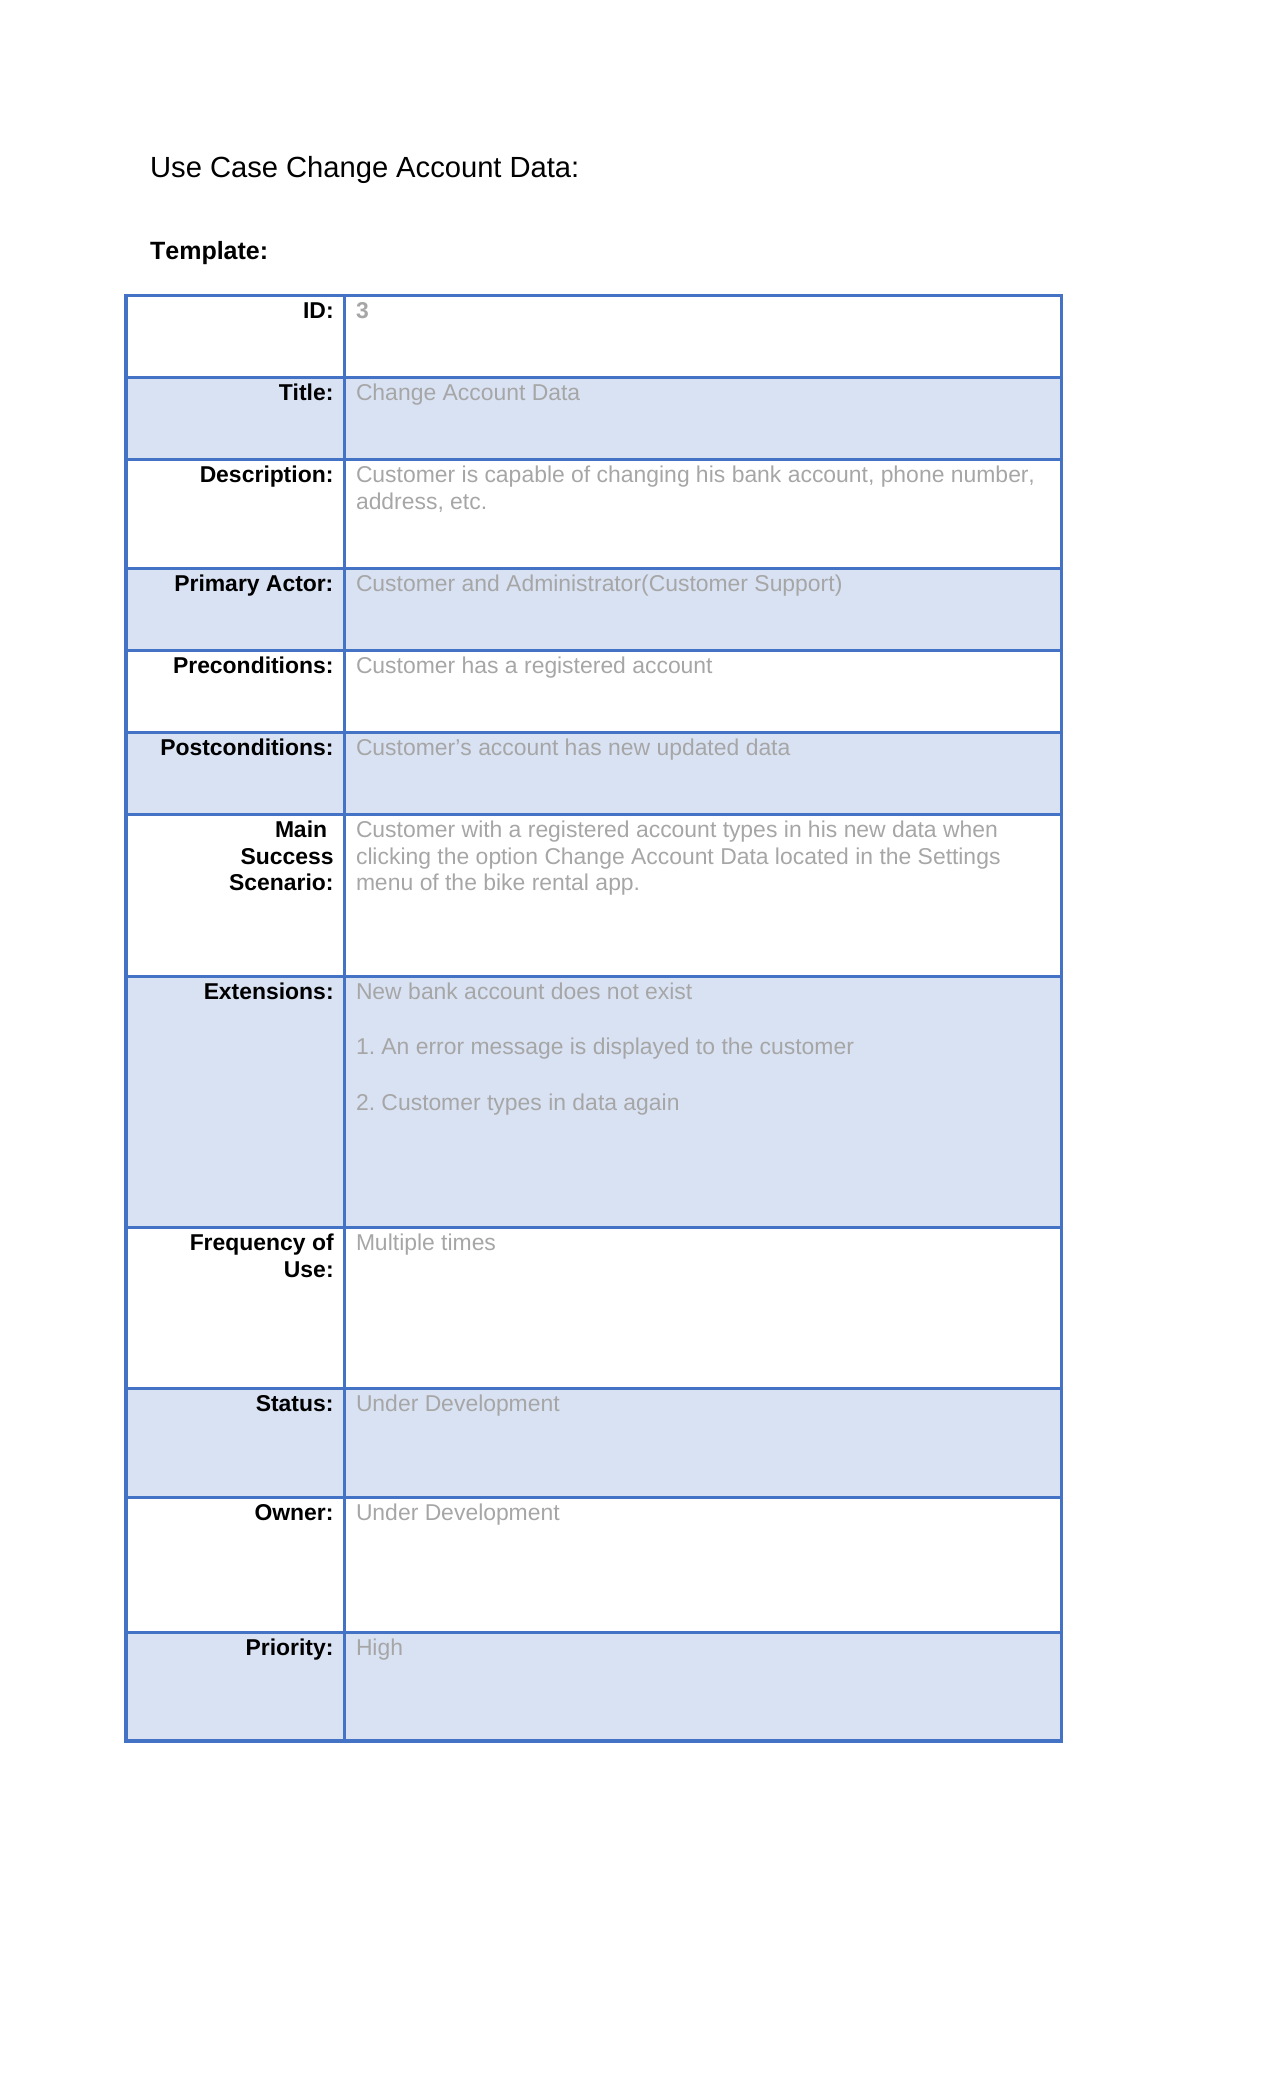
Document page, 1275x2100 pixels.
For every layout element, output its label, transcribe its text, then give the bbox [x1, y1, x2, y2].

table_cell Title: [128, 379, 343, 458]
table_cell High [346, 1634, 1060, 1739]
table_cell Primary Actor: [128, 570, 343, 649]
table_cell Preconditions: [128, 652, 343, 731]
table_cell Customer with a registered account types in his new data when clicking the option Change Account Data located in the Settings menu of the bike rental app. [346, 816, 1060, 974]
text Use Case Change Account Data: [150, 150, 1125, 183]
table_cell Multiple times [346, 1229, 1060, 1387]
table_cell Extensions: [128, 978, 343, 1226]
table_cell Description: [128, 461, 343, 567]
table_header 3 [346, 297, 1060, 376]
table_cell New bank account does not exist 1. An error message is displayed to the customer 2. Customer types in data again [346, 978, 1060, 1226]
table_cell Customer’s account has new updated data [346, 734, 1060, 813]
table_cell Priority: [128, 1634, 343, 1739]
table_cell Postconditions: [128, 734, 343, 813]
table_cell Under Development [346, 1499, 1060, 1631]
table_cell Customer is capable of changing his bank account, phone number, address, etc. [346, 461, 1060, 567]
table_cell Customer has a registered account [346, 652, 1060, 731]
table_cell Customer and Administrator(Customer Support) [346, 570, 1060, 649]
text Template: [150, 236, 1125, 265]
table_cell Status: [128, 1390, 343, 1496]
table_cell Change Account Data [346, 379, 1060, 458]
table_cell Owner: [128, 1499, 343, 1631]
table_cell Frequency of Use: [128, 1229, 343, 1387]
table_header ID: [128, 297, 343, 376]
table_cell Under Development [346, 1390, 1060, 1496]
table_cell Main Success Scenario: [128, 816, 343, 974]
